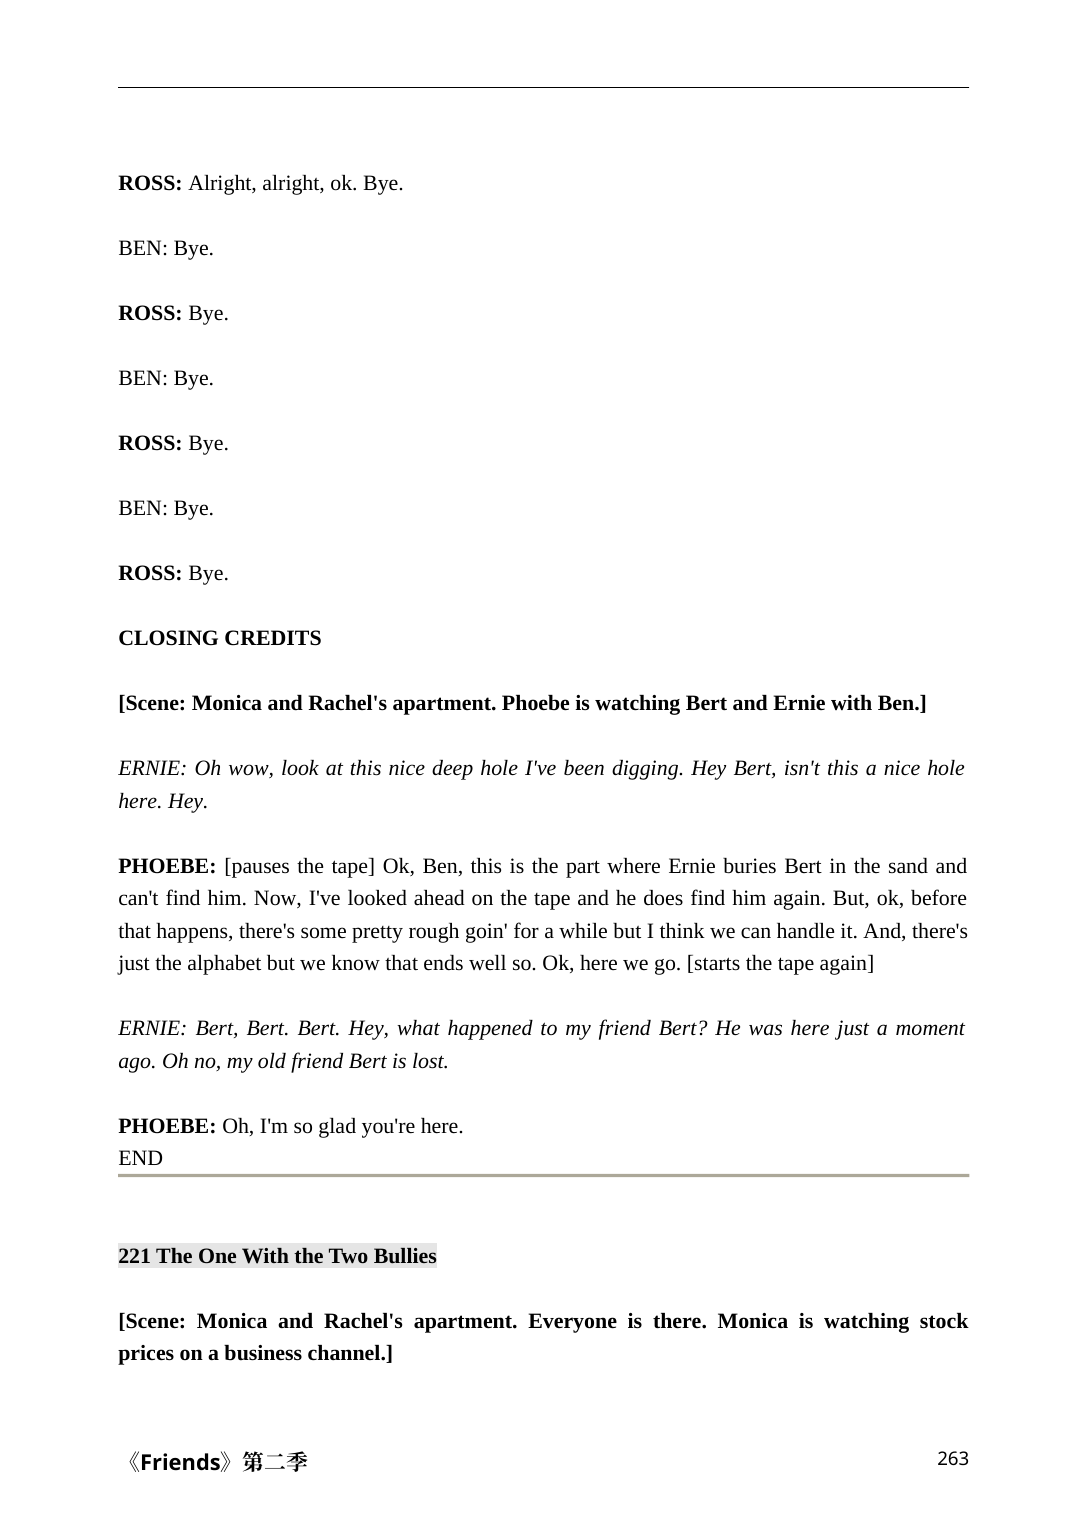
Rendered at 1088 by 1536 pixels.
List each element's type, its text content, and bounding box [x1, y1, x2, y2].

text END [118, 1141, 969, 1173]
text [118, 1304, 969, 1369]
text 221 The One With the Two Bullies [118, 1239, 969, 1271]
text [118, 134, 969, 1141]
